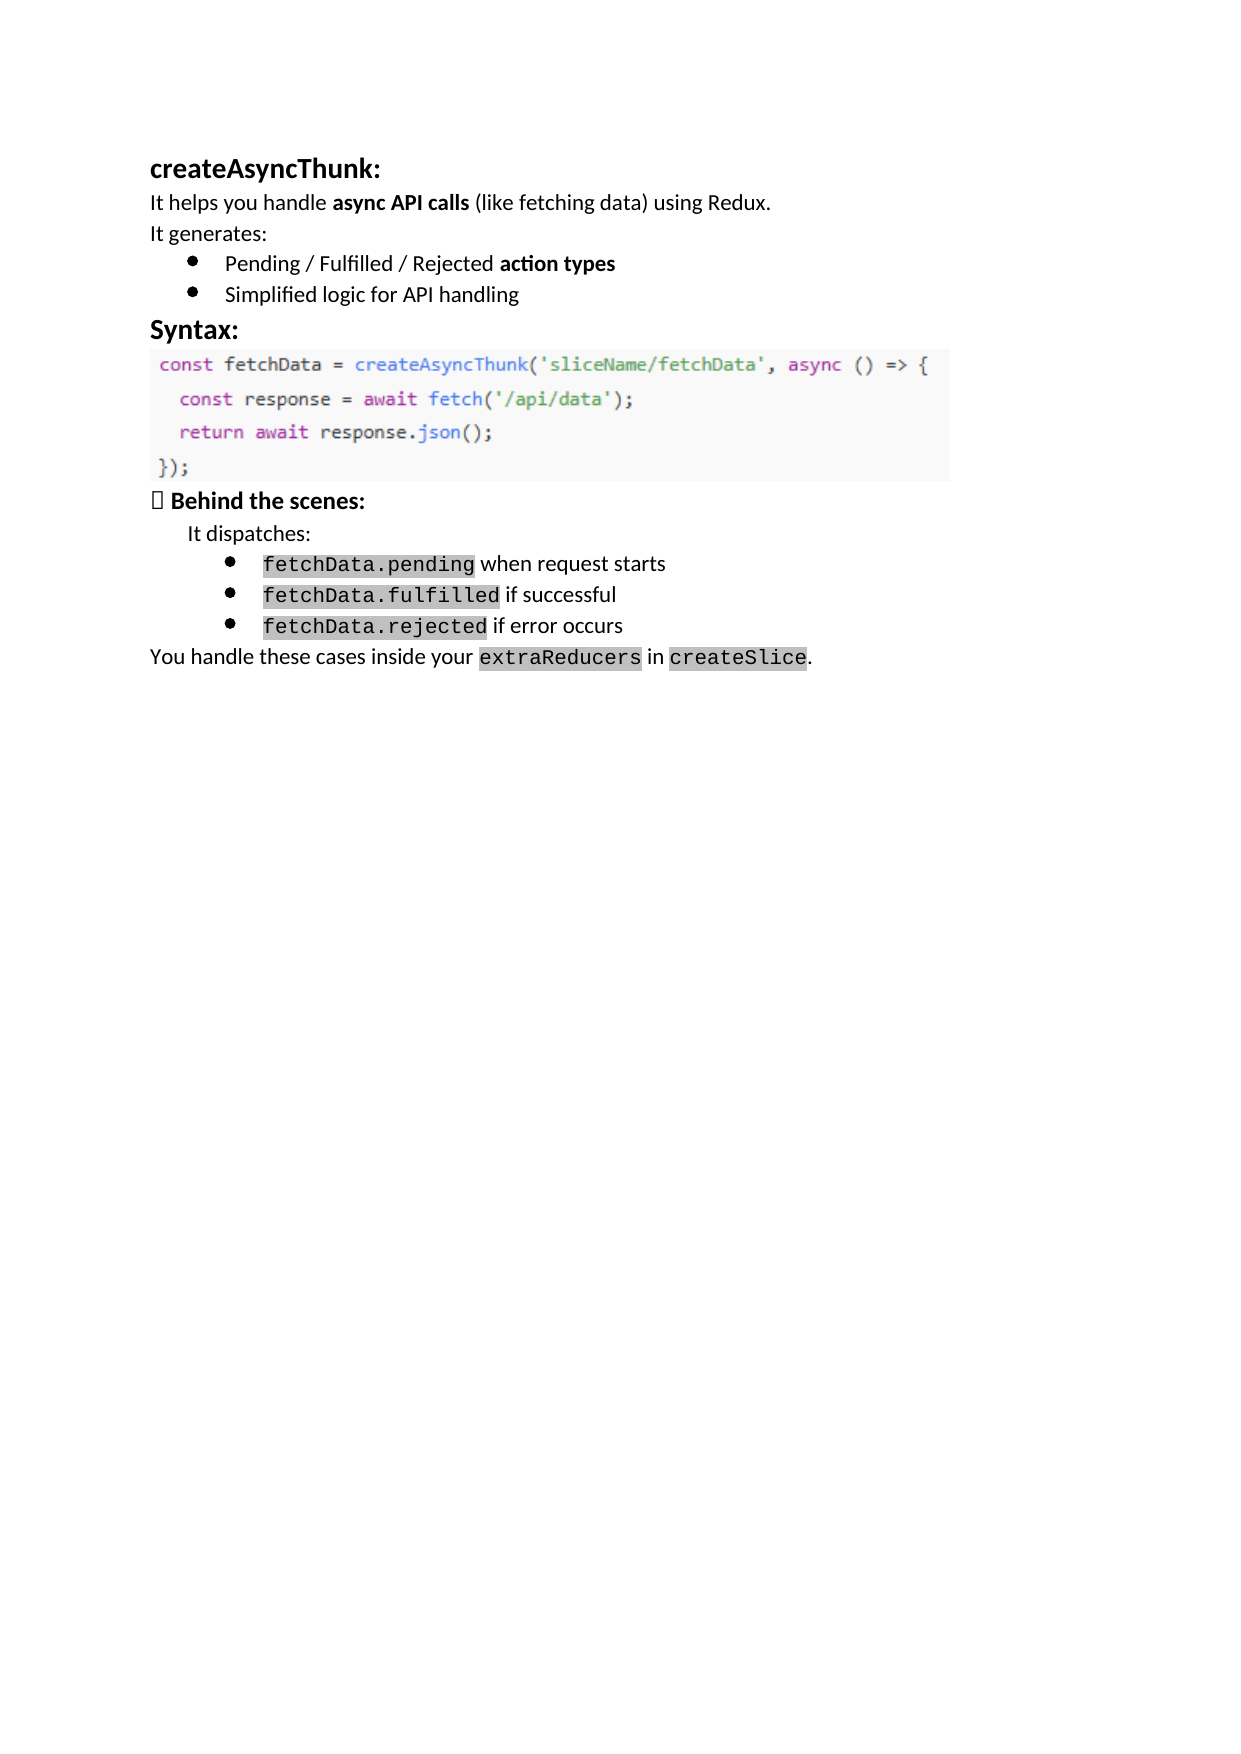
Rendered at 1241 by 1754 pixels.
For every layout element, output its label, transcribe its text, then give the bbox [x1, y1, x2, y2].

text You handle these cases inside your extraReducers in createSlice. [150, 642, 1090, 671]
text ✅ Behind the scenes: [150, 483, 1090, 517]
text createAsyncThunk: [150, 150, 1090, 186]
list fetchData.fulfilled if successful [225, 581, 1090, 609]
text It dispatches: [187, 519, 1090, 547]
text It generates: [150, 219, 1090, 247]
list Simplified logic for API handling [187, 280, 1090, 308]
list fetchData.rejected if error occurs [225, 611, 1090, 640]
list Pending / Fulfilled / Rejected action types [187, 249, 1090, 277]
text It helps you handle async API calls (like fetching data) using Redux. [150, 188, 1090, 216]
picture [150, 349, 951, 481]
text Syntax: [150, 311, 1090, 346]
list fetchData.pending when request starts [225, 549, 1090, 578]
